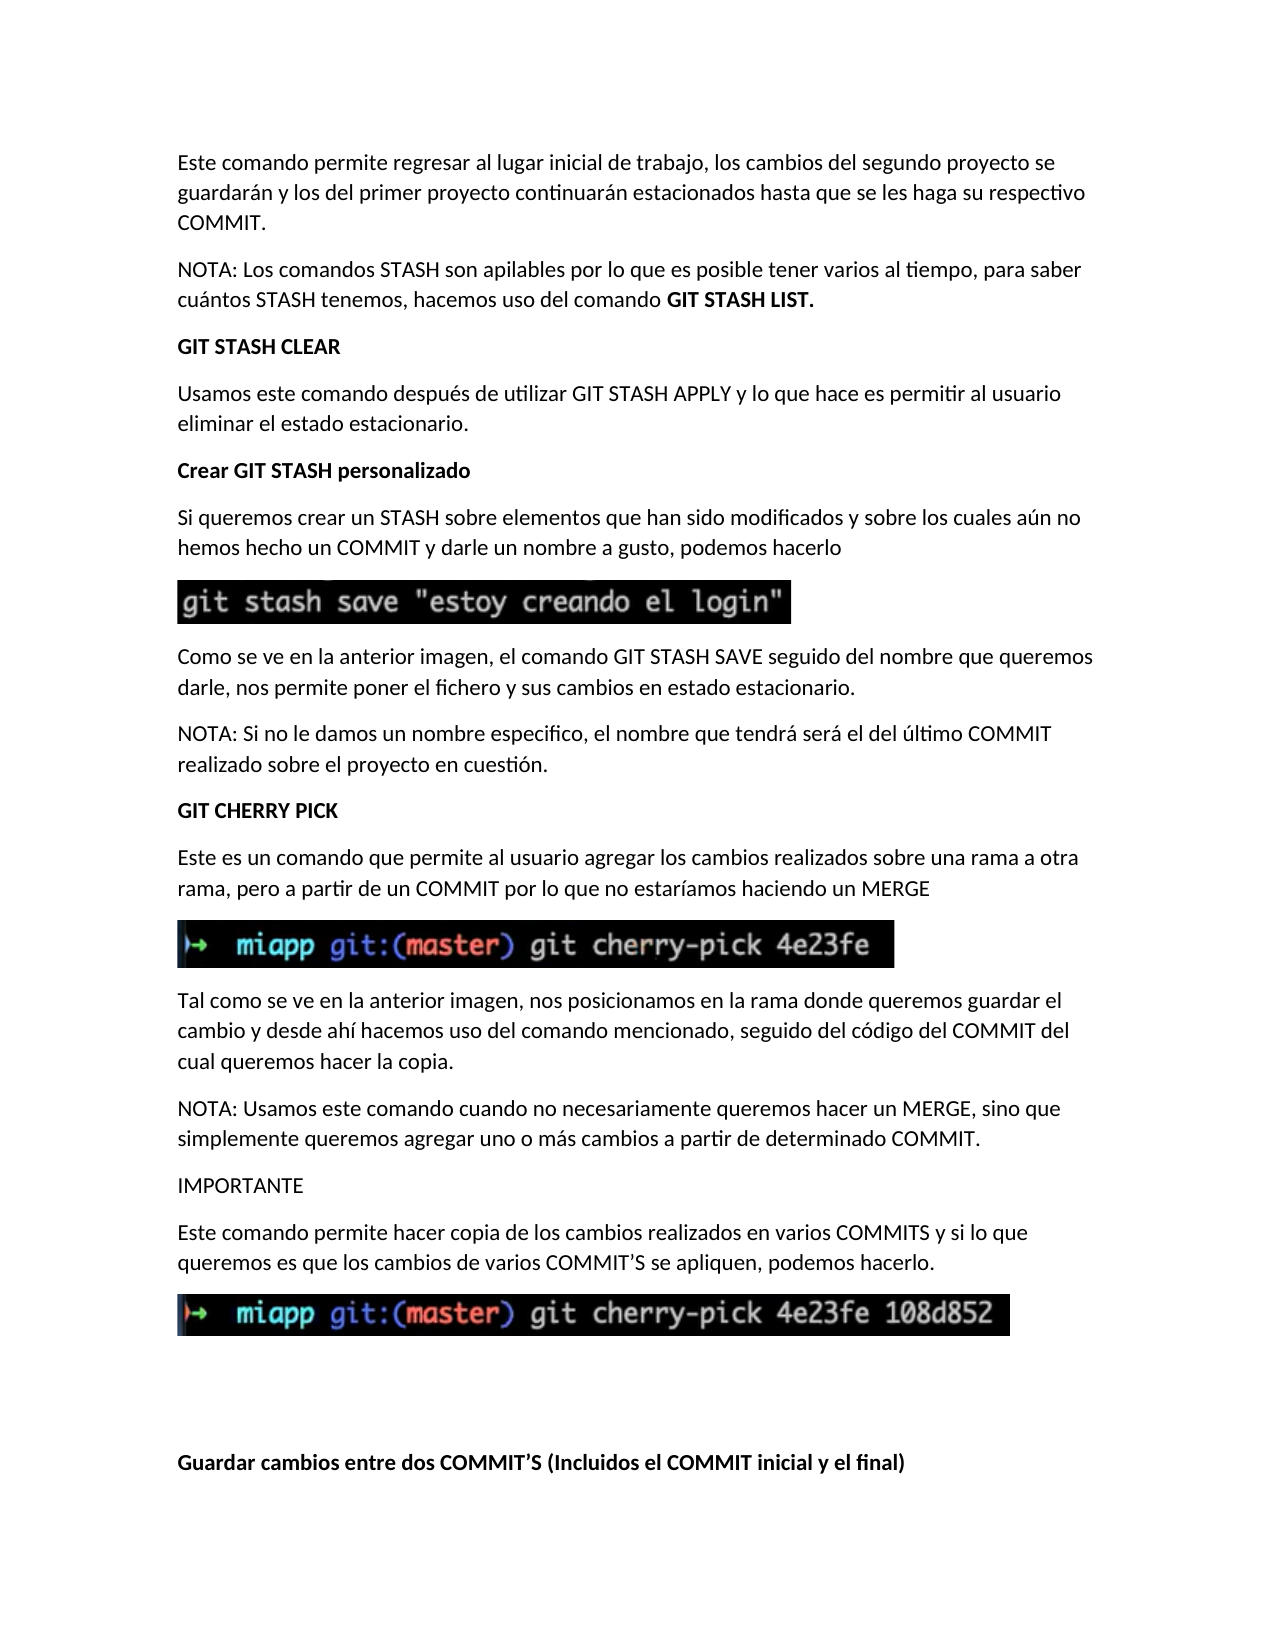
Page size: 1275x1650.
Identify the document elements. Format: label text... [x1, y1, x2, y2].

text Como se ve en la anterior imagen, el comando GIT STASH SAVE seguido del nombre que queremos darle, nos permite poner el fichero y sus cambios en estado estacionario. [177, 642, 1098, 701]
text IMPORTANTE [177, 1171, 1098, 1199]
text Crear GIT STASH personalizado [177, 456, 1098, 484]
picture [177, 1294, 1010, 1336]
picture [177, 580, 792, 624]
text GIT STASH CLEAR [177, 332, 1098, 360]
picture [177, 920, 895, 968]
text Guardar cambios entre dos COMMIT’S (Incluidos el COMMIT inicial y el final) [177, 1448, 1098, 1476]
text GIT CHERRY PICK [177, 797, 1098, 825]
text NOTA: Usamos este comando cuando no necesariamente queremos hacer un MERGE, sino que simplemente queremos agregar uno o más cambios a partir de determinado COMMIT. [177, 1094, 1098, 1152]
text NOTA: Si no le damos un nombre especifico, el nombre que tendrá será el del último COMMIT realizado sobre el proyecto en cuestión. [177, 719, 1098, 778]
text Usamos este comando después de utilizar GIT STASH APPLY y lo que hace es permitir al usuario eliminar el estado estacionario. [177, 379, 1098, 437]
text Este comando permite hacer copia de los cambios realizados en varios COMMITS y si lo que queremos es que los cambios de varios COMMIT’S se apliquen, podemos hacerlo. [177, 1218, 1098, 1276]
text Tal como se ve en la anterior imagen, nos posicionamos en la rama donde queremos guardar el cambio y desde ahí hacemos uso del comando mencionado, seguido del código del COMMIT del cual queremos hacer la copia. [177, 986, 1098, 1075]
text Este es un comando que permite al usuario agregar los cambios realizados sobre una rama a otra rama, pero a partir de un COMMIT por lo que no estaríamos haciendo un MERGE [177, 843, 1098, 902]
text Este comando permite regresar al lugar inicial de trabajo, los cambios del segundo proyecto se guardarán y los del primer proyecto continuarán estacionados hasta que se les haga su respectivo COMMIT. [177, 148, 1098, 236]
text NOTA: Los comandos STASH son apilables por lo que es posible tener varios al tiempo, para saber cuántos STASH tenemos, hacemos uso del comando GIT STASH LIST. [177, 255, 1098, 313]
text Si queremos crear un STASH sobre elementos que han sido modificados y sobre los cuales aún no hemos hecho un COMMIT y darle un nombre a gusto, podemos hacerlo [177, 503, 1098, 561]
